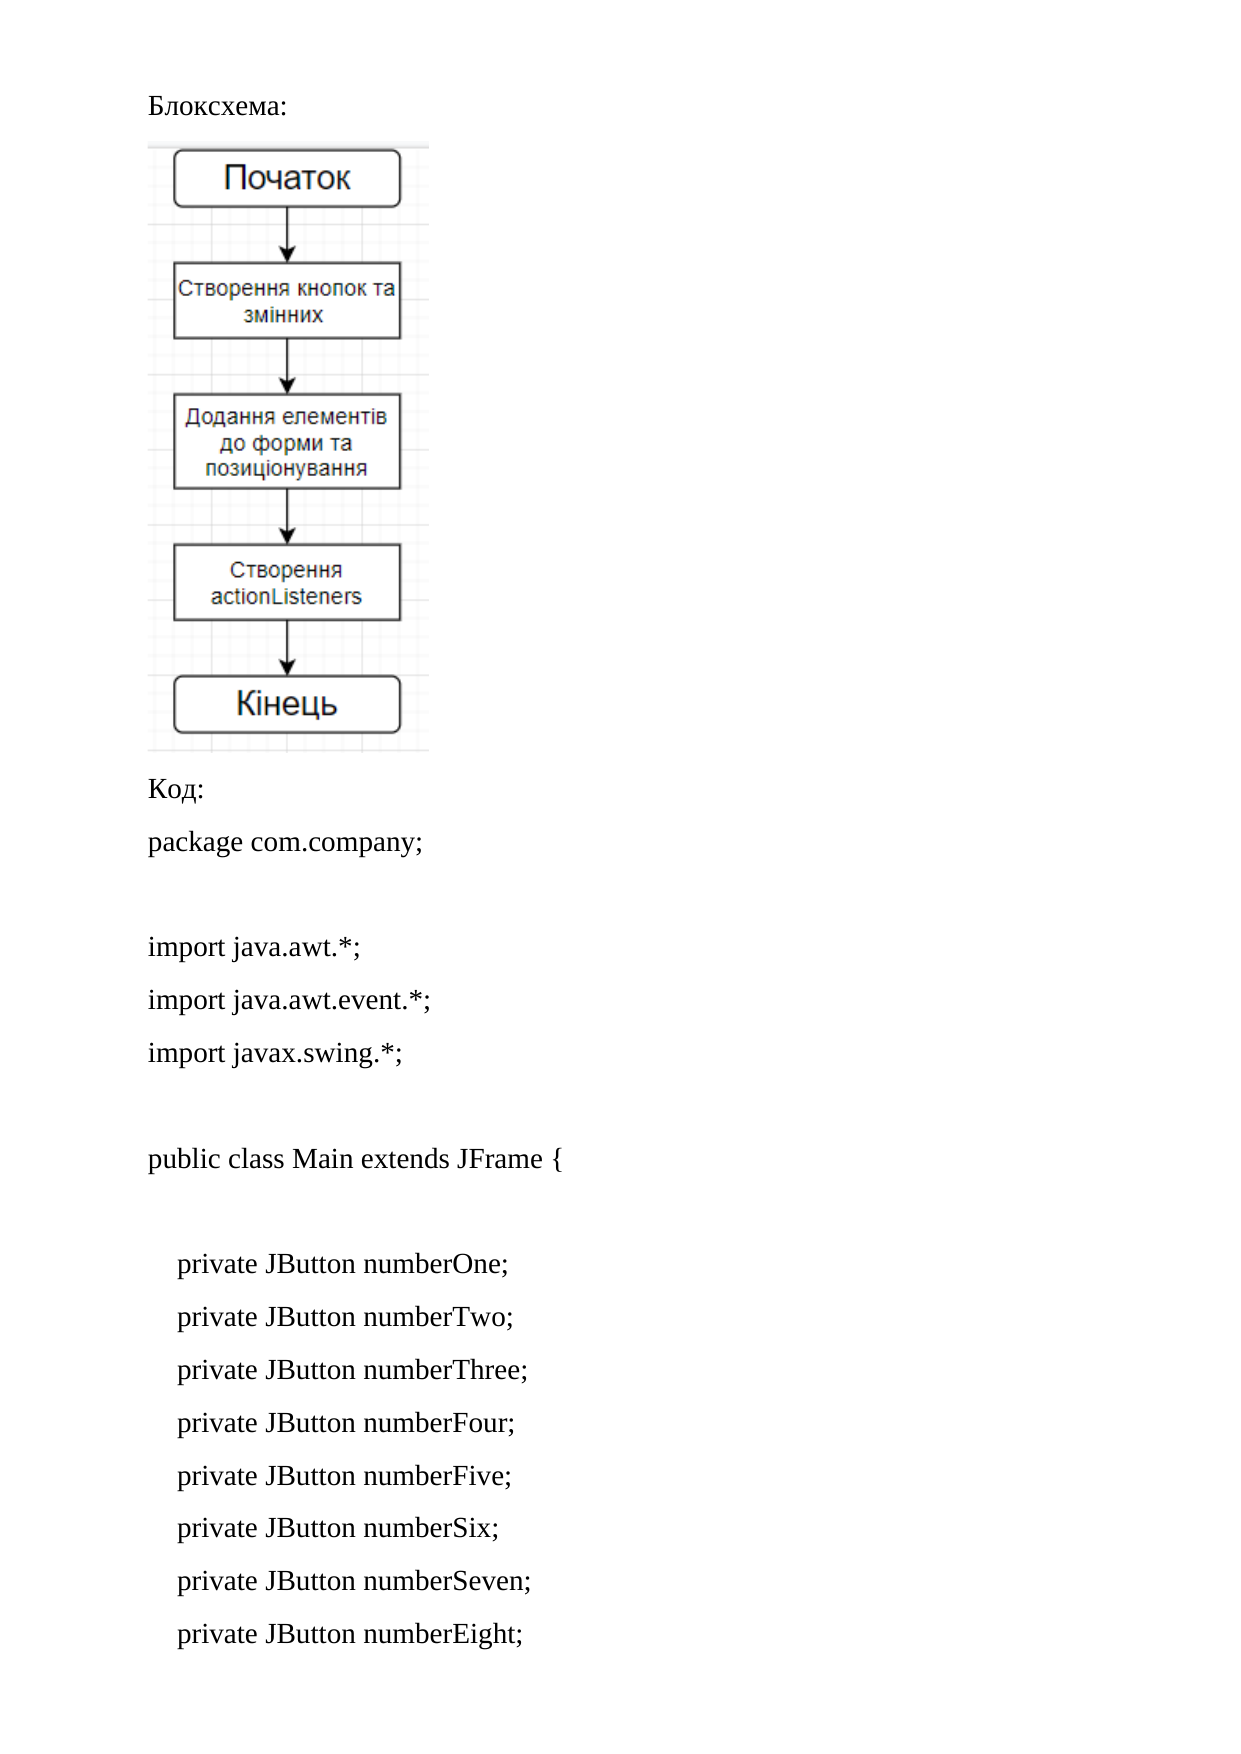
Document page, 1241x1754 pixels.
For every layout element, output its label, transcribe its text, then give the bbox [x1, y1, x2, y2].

list private JButton numberThree; [148, 1352, 1152, 1386]
list private JButton numberSix; [148, 1511, 1152, 1544]
list private JButton numberEight; [148, 1616, 1152, 1650]
list import java.awt.*; [148, 929, 1152, 963]
list private JButton numberSeven; [148, 1563, 1152, 1597]
list package com.company; [148, 824, 1152, 857]
list private JButton numberTwo; [148, 1299, 1152, 1333]
text Код: [148, 771, 1152, 805]
list private JButton numberFive; [148, 1458, 1152, 1491]
list import java.awt.event.*; [148, 982, 1152, 1016]
text Блоксхема: [148, 88, 1152, 122]
list private JButton numberFour; [148, 1405, 1152, 1438]
picture [147, 141, 429, 753]
list import javax.swing.*; [148, 1035, 1152, 1069]
list private JButton numberOne; [148, 1246, 1152, 1280]
list public class Main extends JFrame { [148, 1141, 1152, 1174]
